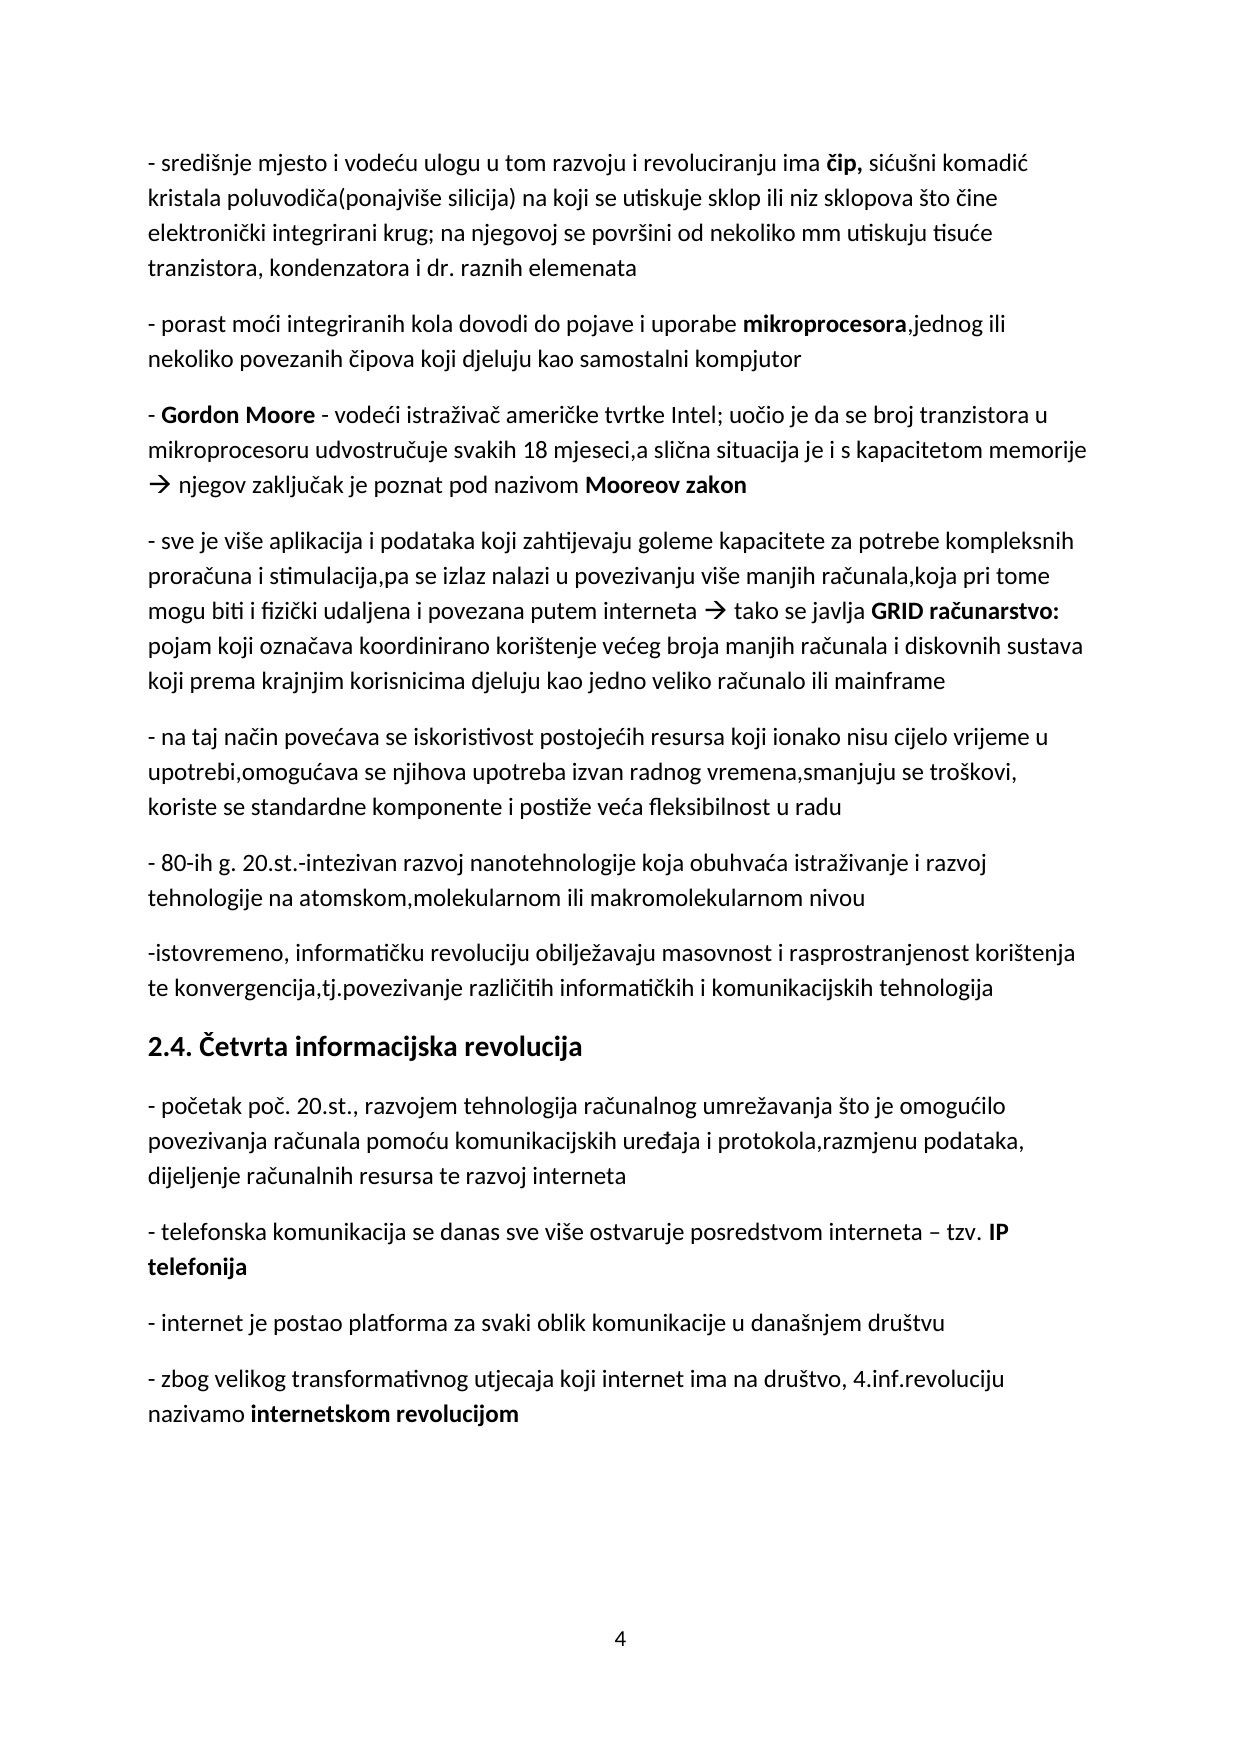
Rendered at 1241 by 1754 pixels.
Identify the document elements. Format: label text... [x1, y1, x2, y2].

text - početak poč. 20.st., razvojem tehnologija računalnog umrežavanja što je omogućilo povezivanja računala pomoću komunikacijskih uređaja i protokola,razmjenu podataka, dijeljenje računalnih resursa te razvoj interneta [148, 1090, 1093, 1191]
text - središnje mjesto i vodeću ulogu u tom razvoju i revoluciranju ima čip, sićušni komadić kristala poluvodiča(ponajviše silicija) na koji se utiskuje sklop ili niz sklopova što čine elektronički integrirani krug; na njegovoj se površini od nekoliko mm utiskuju tisuće tranzistora, kondenzatora i dr. raznih elemenata [148, 148, 1093, 283]
text - 80-ih g. 20.st.-intezivan razvoj nanotehnologije koja obuhvaća istraživanje i razvoj tehnologije na atomskom,molekularnom ili makromolekularnom nivou [148, 847, 1093, 912]
text - Gordon Moore - vodeći istraživač američke tvrtke Intel; uočio je da se broj tranzistora u mikroprocesoru udvostručuje svakih 18 mjeseci,a slična situacija je i s kapacitetom memorije njegov zaključak je poznat pod nazivom Mooreov zakon [148, 399, 1093, 500]
text - internet je postao platforma za svaki oblik komunikacije u današnjem društvu [148, 1307, 1093, 1337]
text - porast moći integriranih kola dovodi do pojave i uporabe mikroprocesora,jednog ili nekoliko povezanih čipova koji djeluju kao samostalni kompjutor [148, 308, 1093, 374]
text - na taj način povećava se iskoristivost postojećih resursa koji ionako nisu cijelo vrijeme u upotrebi,omogućava se njihova upotreba izvan radnog vremena,smanjuju se troškovi, koriste se standardne komponente i postiže veća fleksibilnost u radu [148, 721, 1093, 821]
text 2.4. Četvrta informacijska revolucija [148, 1028, 1093, 1064]
text - sve je više aplikacija i podataka koji zahtijevaju goleme kapacitete za potrebe kompleksnih proračuna i stimulacija,pa se izlaz nalazi u povezivanju više manjih računala,koja pri tome mogu biti i fizički udaljena i povezana putem interneta tako se javlja GRID računarstvo: pojam koji označava koordinirano korištenje većeg broja manjih računala i diskovnih sustava koji prema krajnjim korisnicima djeluju kao jedno veliko računalo ili mainframe [148, 525, 1093, 696]
text - telefonska komunikacija se danas sve više ostvaruje posredstvom interneta – tzv. IP telefonija [148, 1216, 1093, 1282]
text -istovremeno, informatičku revoluciju obilježavaju masovnost i rasprostranjenost korištenja te konvergencija,tj.povezivanje različitih informatičkih i komunikacijskih tehnologija [148, 938, 1093, 1003]
text - zbog velikog transformativnog utjecaja koji internet ima na društvo, 4.inf.revoluciju nazivamo internetskom revolucijom [148, 1363, 1093, 1428]
